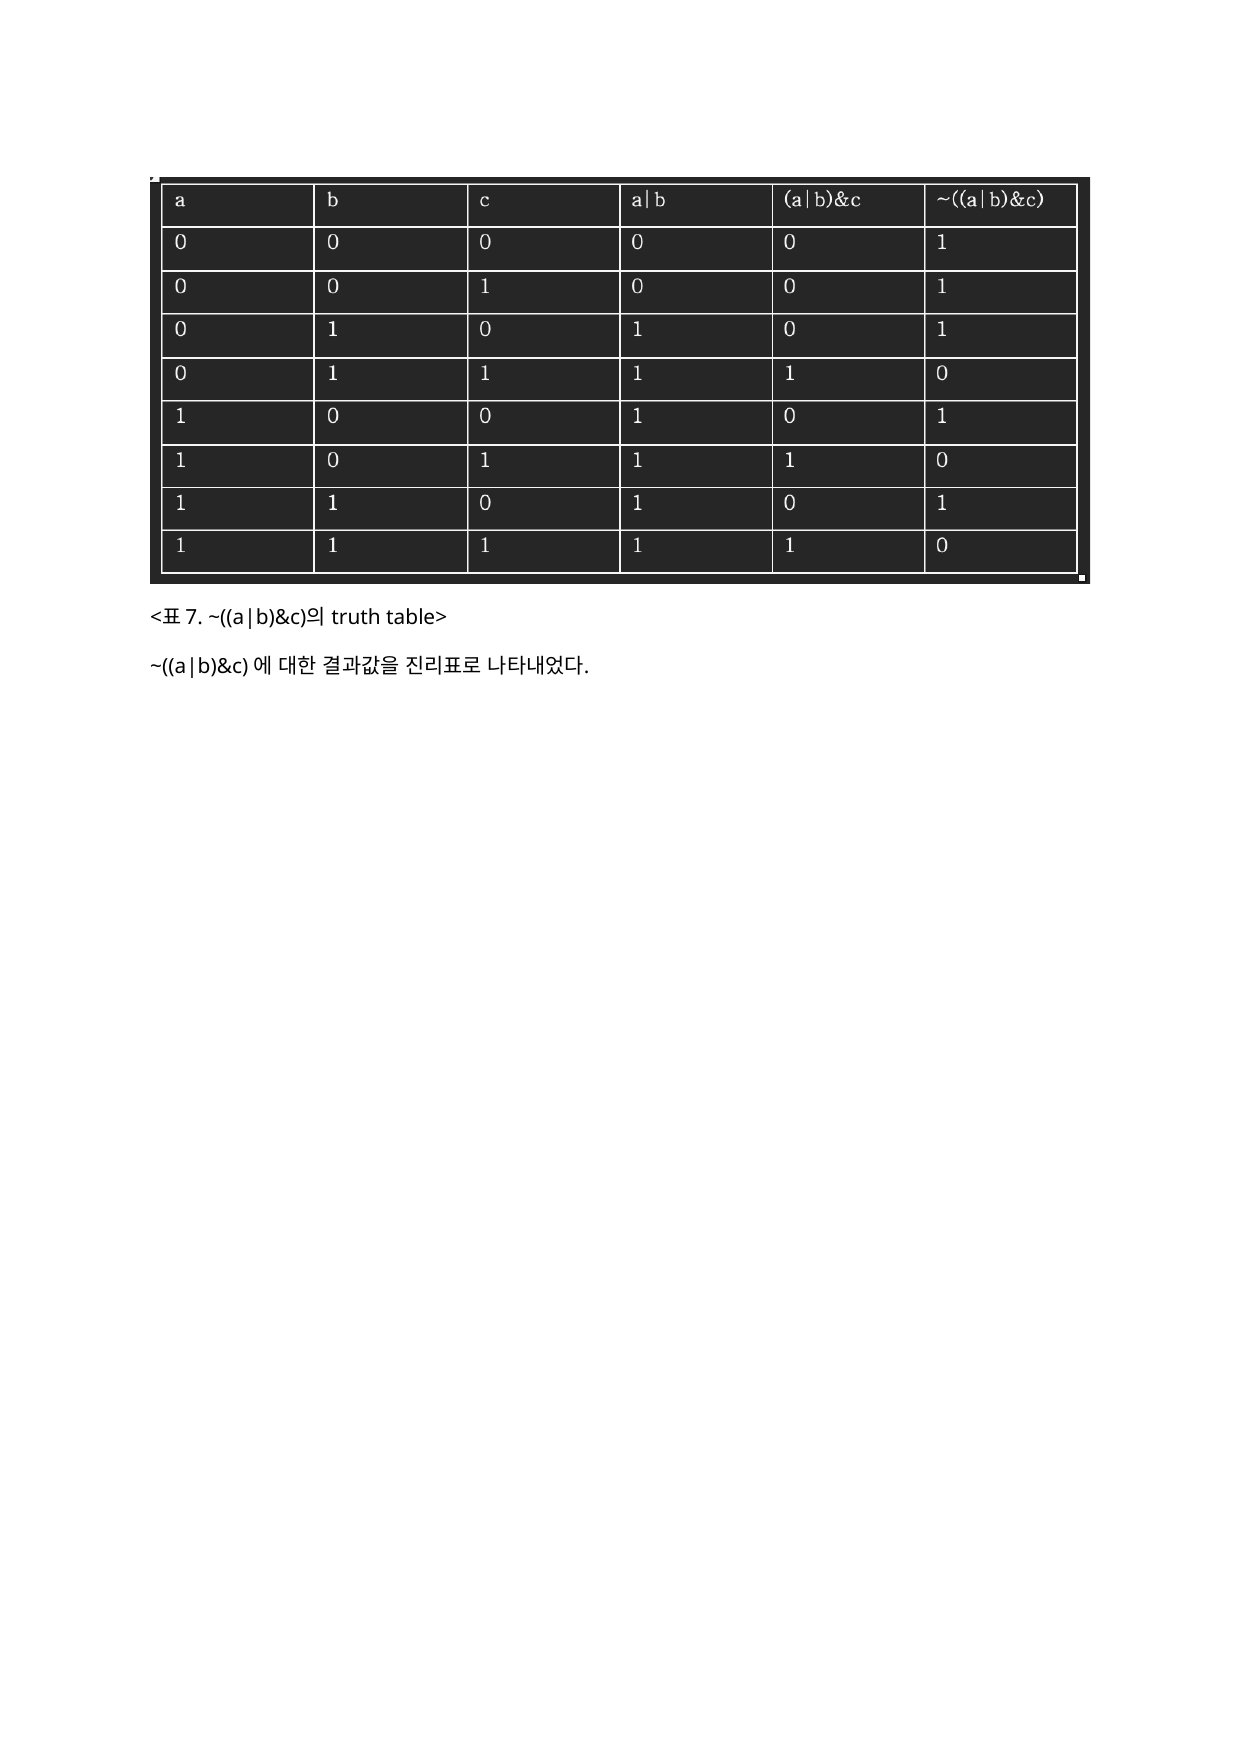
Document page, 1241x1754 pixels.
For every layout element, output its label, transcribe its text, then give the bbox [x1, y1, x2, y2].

picture [150, 177, 1091, 584]
text <표7. ~((a|b)&c)의 truth table> [150, 600, 1090, 631]
text ~((a|b)&c) 에 대한 결과값을 진리표로 나타내었다. [150, 649, 1090, 679]
